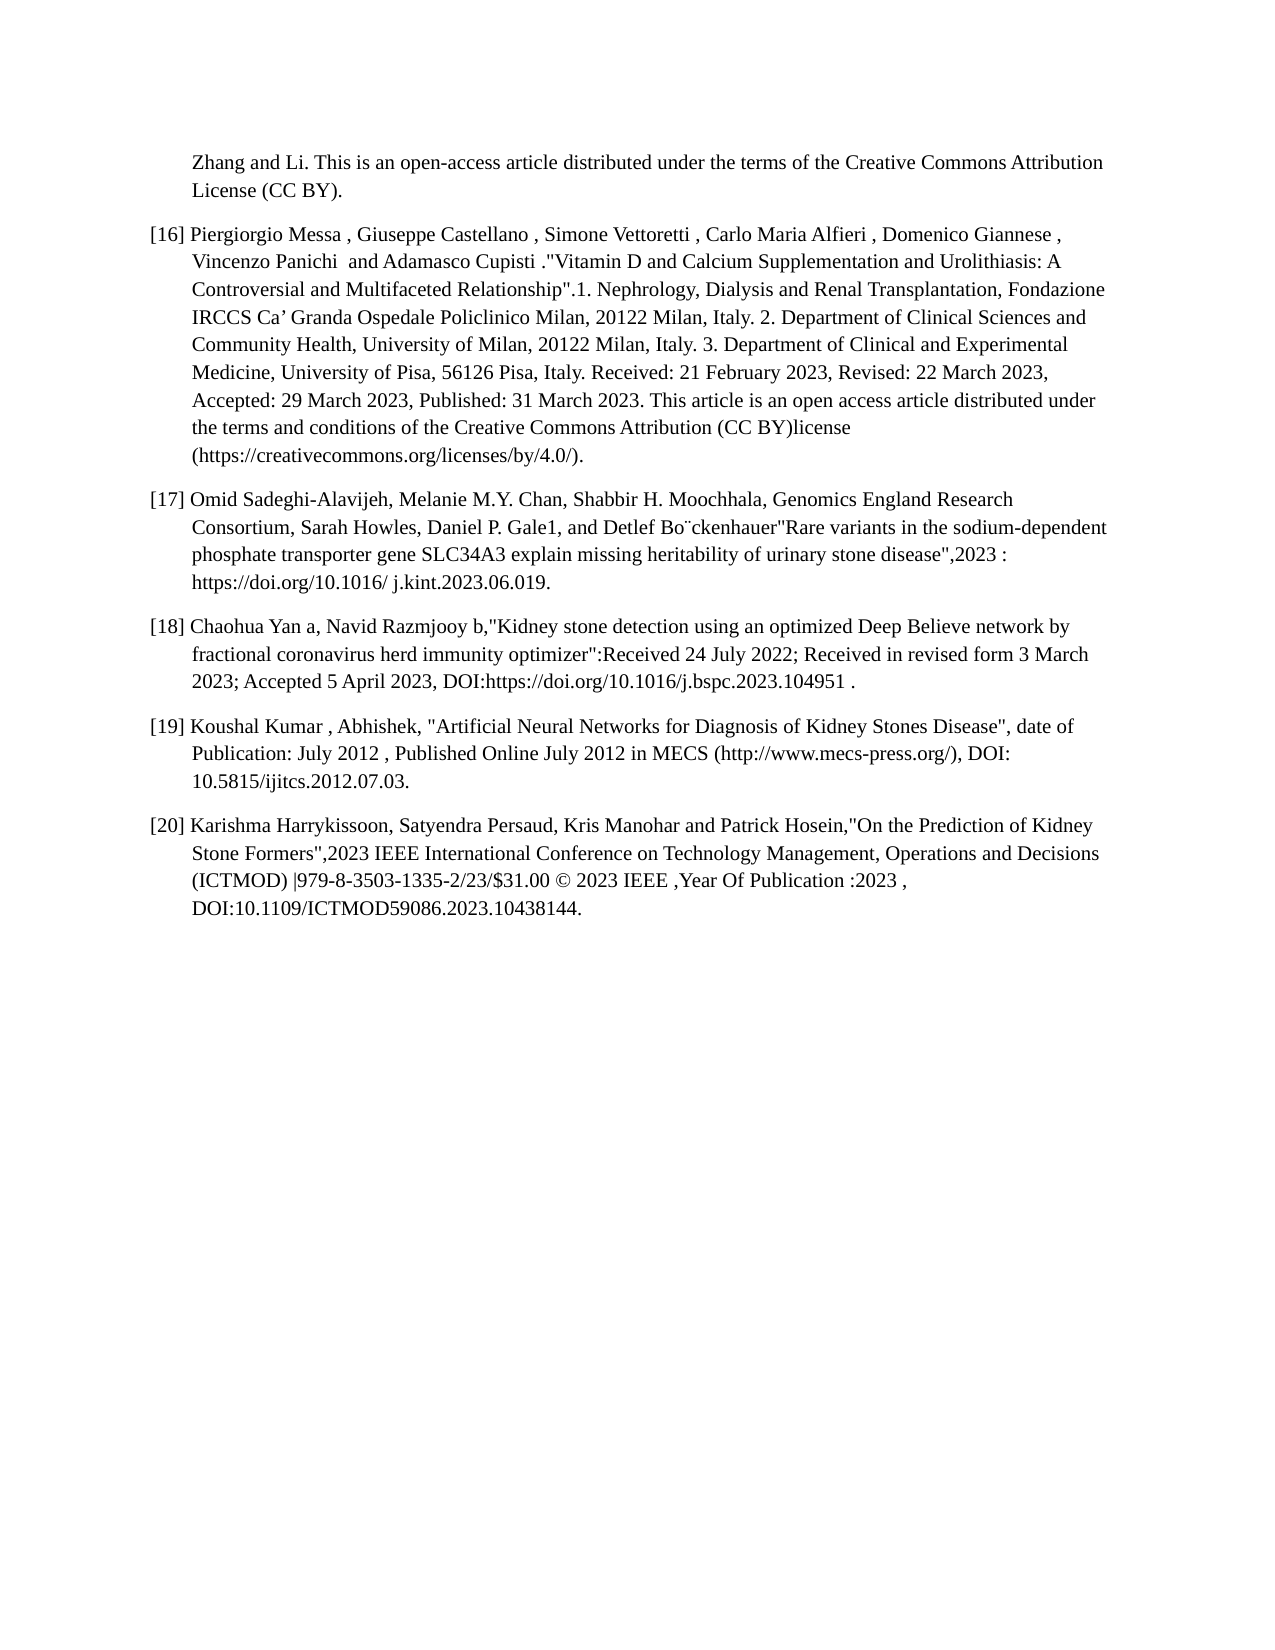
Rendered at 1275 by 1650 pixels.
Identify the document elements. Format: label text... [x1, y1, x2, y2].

list Omid Sadeghi-Alavijeh, Melanie M.Y. Chan, Shabbir H. Moochhala, Genomics England Research Consortium, Sarah Howles, Daniel P. Gale1, and Detlef Bo¨ckenhauer"Rare variants in the sodium-dependent phosphate transporter gene SLC34A3 explain missing heritability of urinary stone disease",2023 : https://doi.org/10.1016/ j.kint.2023.06.019. [150, 487, 1125, 594]
list Koushal Kumar , Abhishek, "Artificial Neural Networks for Diagnosis of Kidney Stones Disease", date of Publication: July 2012 , Published Online July 2012 in MECS (http://www.mecs-press.org/), DOI: 10.5815/ijitcs.2012.07.03. [150, 713, 1125, 793]
list Chaohua Yan a, Navid Razmjooy b,"Kidney stone detection using an optimized Deep Believe network by fractional coronavirus herd immunity optimizer":Received 24 July 2022; Received in revised form 3 March 2023; Accepted 5 April 2023, DOI:https://doi.org/10.1016/j.bspc.2023.104951 . [150, 614, 1125, 693]
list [150, 150, 1125, 202]
list Karishma Harrykissoon, Satyendra Persaud, Kris Manohar and Patrick Hosein,"On the Prediction of Kidney Stone Formers",2023 IEEE International Conference on Technology Management, Operations and Decisions (ICTMOD) |979-8-3503-1335-2/23/$31.00 © 2023 IEEE ,Year Of Publication :2023 , DOI:10.1109/ICTMOD59086.2023.10438144. [150, 813, 1125, 920]
list Piergiorgio Messa , Giuseppe Castellano , Simone Vettoretti , Carlo Maria Alfieri , Domenico Giannese , Vincenzo Panichi and Adamasco Cupisti ."Vitamin D and Calcium Supplementation and Urolithiasis: A Controversial and Multifaceted Relationship".1. Nephrology, Dialysis and Renal Transplantation, Fondazione IRCCS Ca’ Granda Ospedale Policlinico Milan, 20122 Milan, Italy. 2. Department of Clinical Sciences and Community Health, University of Milan, 20122 Milan, Italy. 3. Department of Clinical and Experimental Medicine, University of Pisa, 56126 Pisa, Italy. Received: 21 February 2023, Revised: 22 March 2023, Accepted: 29 March 2023, Published: 31 March 2023. This article is an open access article distributed under the terms and conditions of the Creative Commons Attribution (CC BY)license (https://creativecommons.org/licenses/by/4.0/). [150, 222, 1125, 467]
